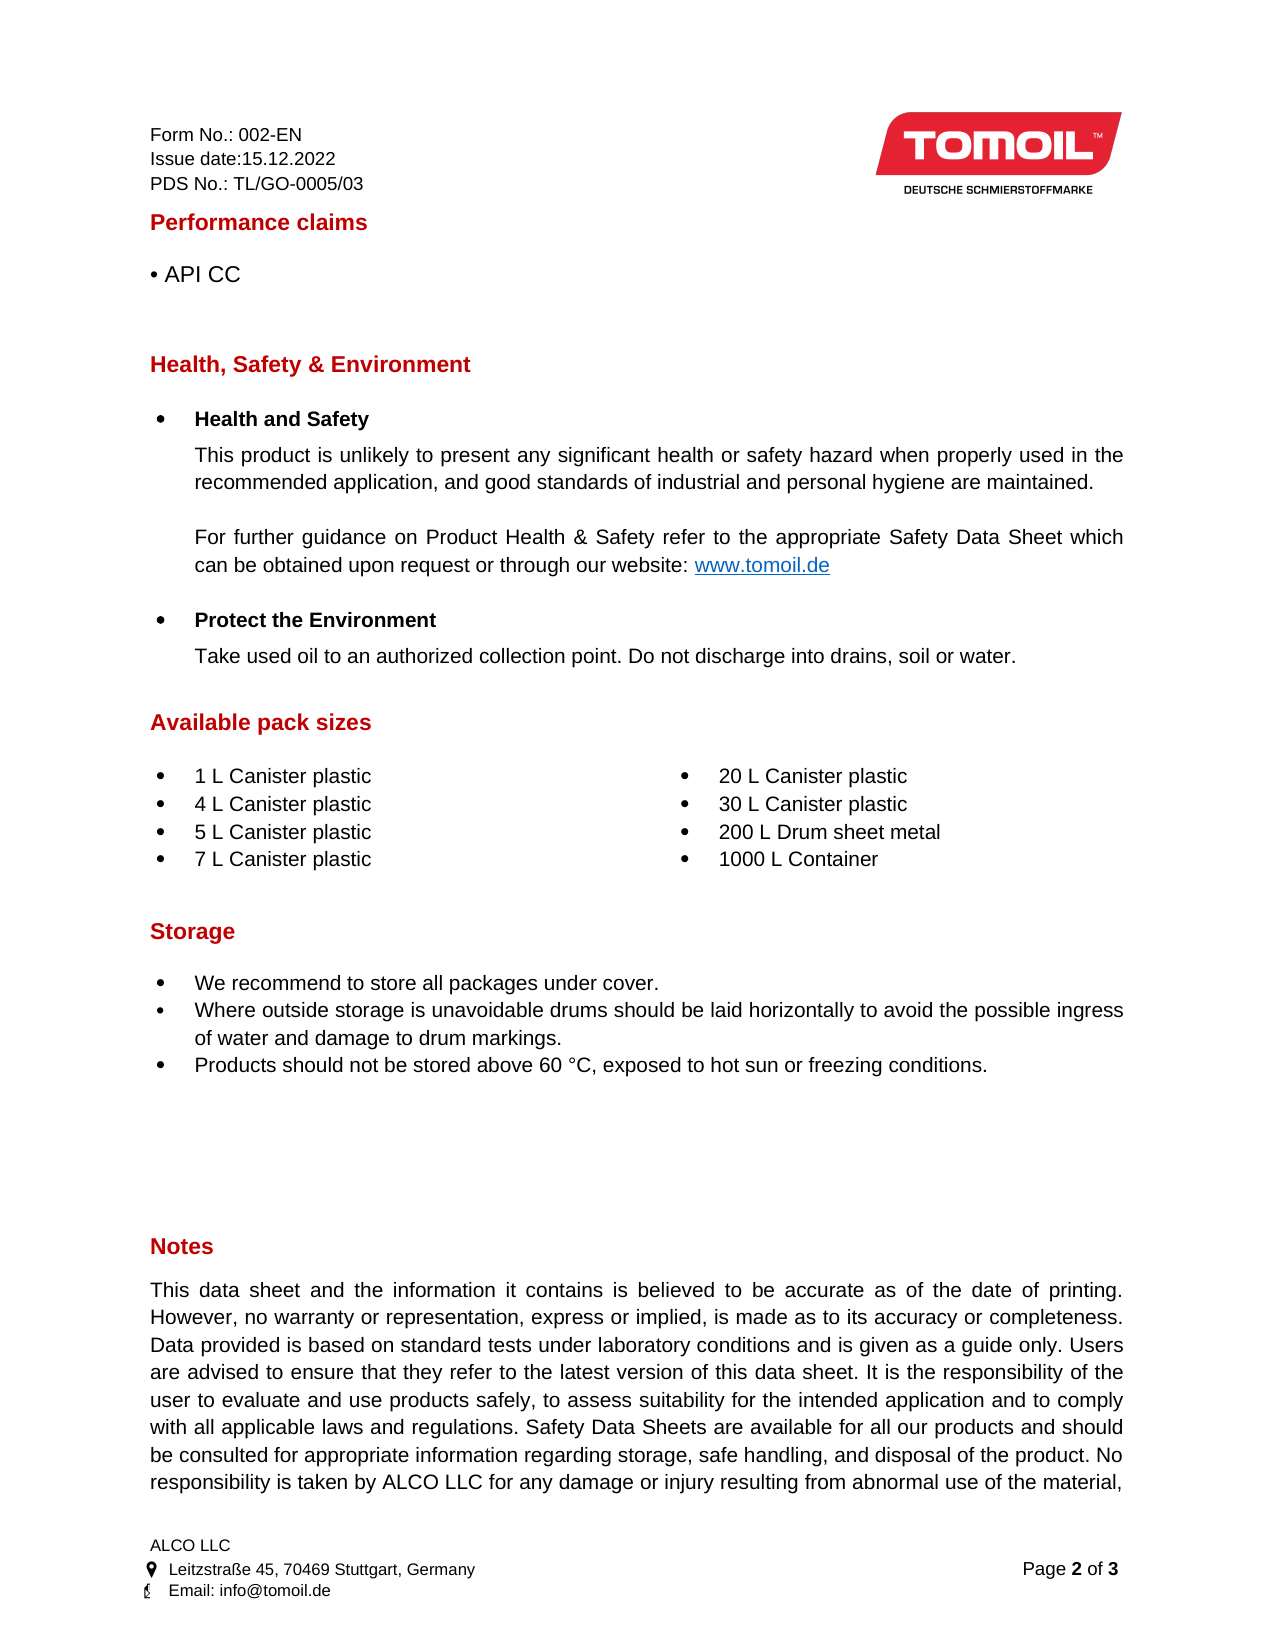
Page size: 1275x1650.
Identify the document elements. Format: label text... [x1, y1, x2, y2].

list We recommend to store all packages under cover. [157, 970, 1125, 994]
list Protect the Environment [157, 608, 1125, 632]
text Health, Safety & Environment [150, 351, 1125, 377]
list 30 L Canister plastic [681, 792, 1125, 816]
text For further guidance on Product Health & Safety refer to the appropriate Safety Data Sheet which can be obtained upon request or through our website: www.tomoil.de [194, 525, 1125, 577]
list Health and Safety [157, 407, 1125, 431]
list 5 L Canister plastic [157, 819, 601, 843]
text Performance claims [150, 209, 1125, 235]
list 1 L Canister plastic [157, 764, 601, 788]
text Available pack sizes [150, 709, 1125, 735]
list Take used oil to an authorized collection point. Do not discharge into drains, soil or water. [194, 644, 1125, 668]
text Notes [150, 1233, 1125, 1259]
text • API CC [150, 261, 1125, 288]
picture [141, 1558, 163, 1599]
list 7 L Canister plastic [157, 847, 601, 871]
text This product is unlikely to present any significant health or safety hazard when properly used in the recommended application, and good standards of industrial and personal hygiene are maintained. [194, 443, 1125, 494]
list 4 L Canister plastic [157, 792, 601, 816]
picture [871, 73, 1125, 209]
list Where outside storage is unavoidable drums should be laid horizontally to avoid the possible ingress of water and damage to drum markings. [157, 998, 1125, 1049]
text Storage [150, 918, 1125, 944]
list 1000 L Container [681, 847, 1125, 871]
list 200 L Drum sheet metal [681, 819, 1125, 843]
list Products should not be stored above 60 °C, exposed to hot sun or freezing conditions. [157, 1053, 1125, 1077]
list 20 L Canister plastic [681, 764, 1125, 788]
